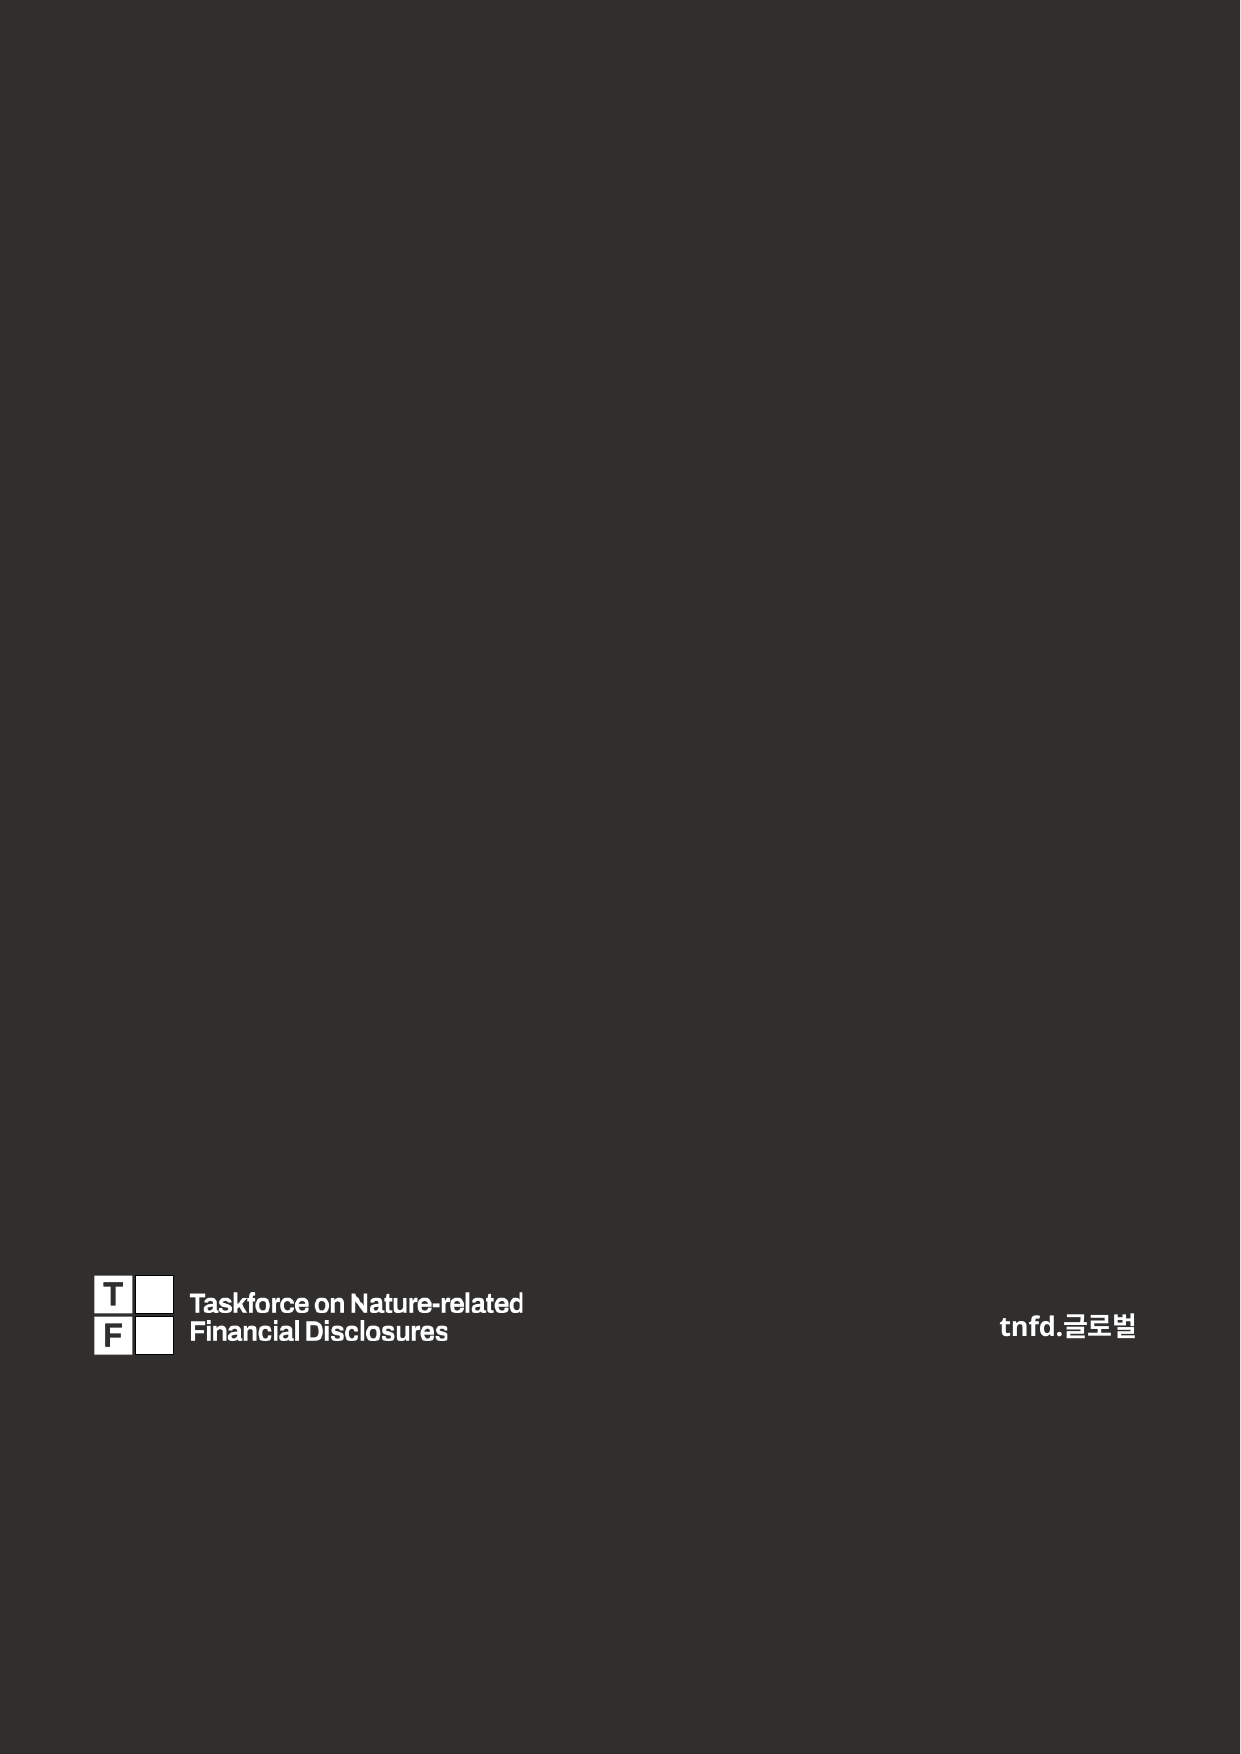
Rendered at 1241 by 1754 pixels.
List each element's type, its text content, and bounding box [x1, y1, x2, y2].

picture [136, 1276, 173, 1305]
picture [191, 1320, 448, 1341]
picture [189, 1292, 523, 1313]
text tnfd.글로벌 [71, 1305, 1138, 1344]
picture [136, 1344, 173, 1354]
